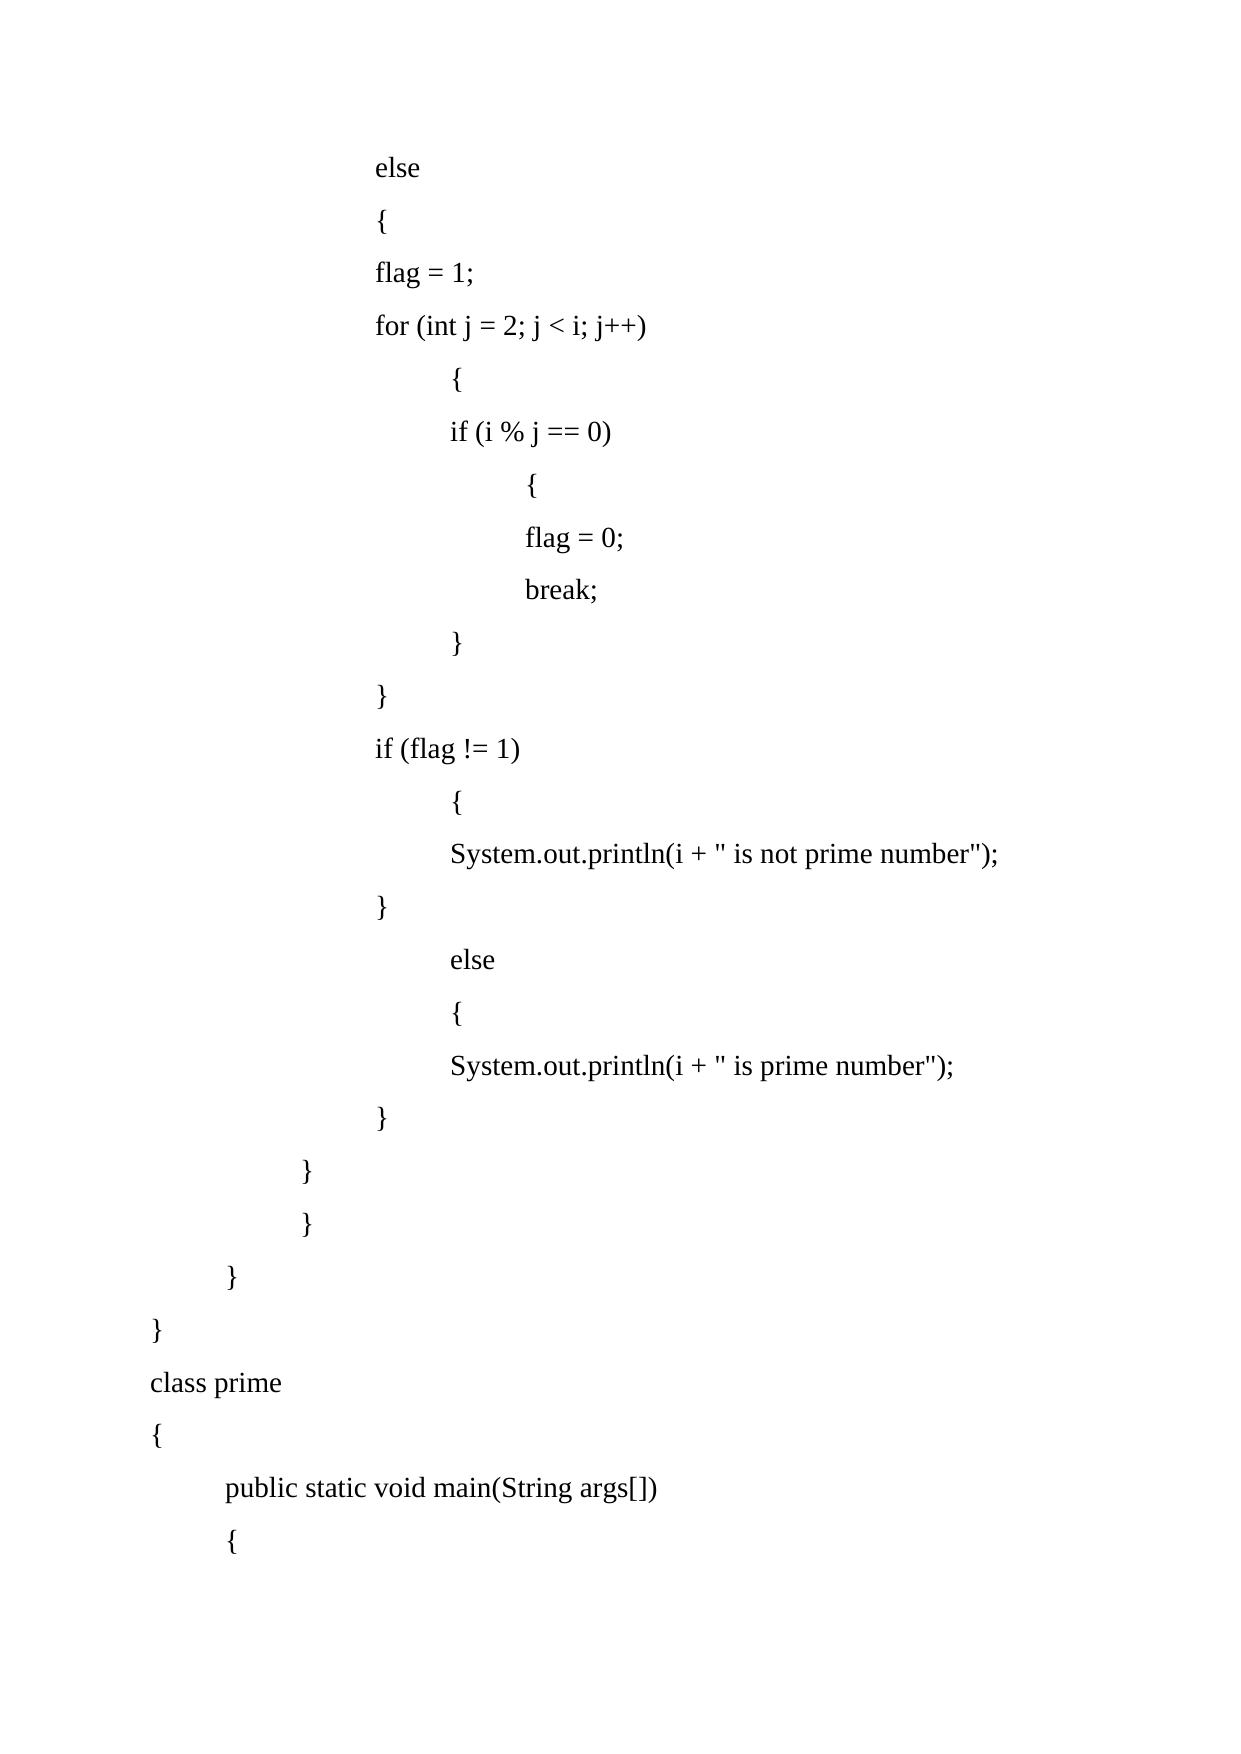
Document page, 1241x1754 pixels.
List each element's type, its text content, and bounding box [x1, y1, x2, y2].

text { [150, 467, 1090, 500]
text { [150, 1417, 1090, 1451]
text else [150, 150, 1090, 183]
text { [150, 784, 1090, 817]
text } [150, 678, 1090, 712]
text { [150, 203, 1090, 236]
text System.out.println(i + " is prime number"); [150, 1048, 1090, 1081]
text public static void main(String args[]) [150, 1470, 1090, 1504]
text break; [150, 572, 1090, 606]
text } [150, 1259, 1090, 1293]
text { [150, 1523, 1090, 1557]
text if (flag != 1) [150, 731, 1090, 764]
text class prime [150, 1365, 1090, 1398]
text flag = 0; [150, 520, 1090, 553]
text } [150, 889, 1090, 923]
text { [150, 361, 1090, 395]
text } [150, 1101, 1090, 1134]
text } [150, 625, 1090, 659]
text } [150, 1312, 1090, 1345]
text if (i % j == 0) [150, 414, 1090, 448]
text for (int j = 2; j < i; j++) [150, 308, 1090, 342]
text flag = 1; [150, 256, 1090, 289]
text System.out.println(i + " is not prime number"); [150, 837, 1090, 870]
text } [150, 1206, 1090, 1240]
text { [150, 995, 1090, 1028]
text else [150, 942, 1090, 976]
text } [150, 1153, 1090, 1187]
